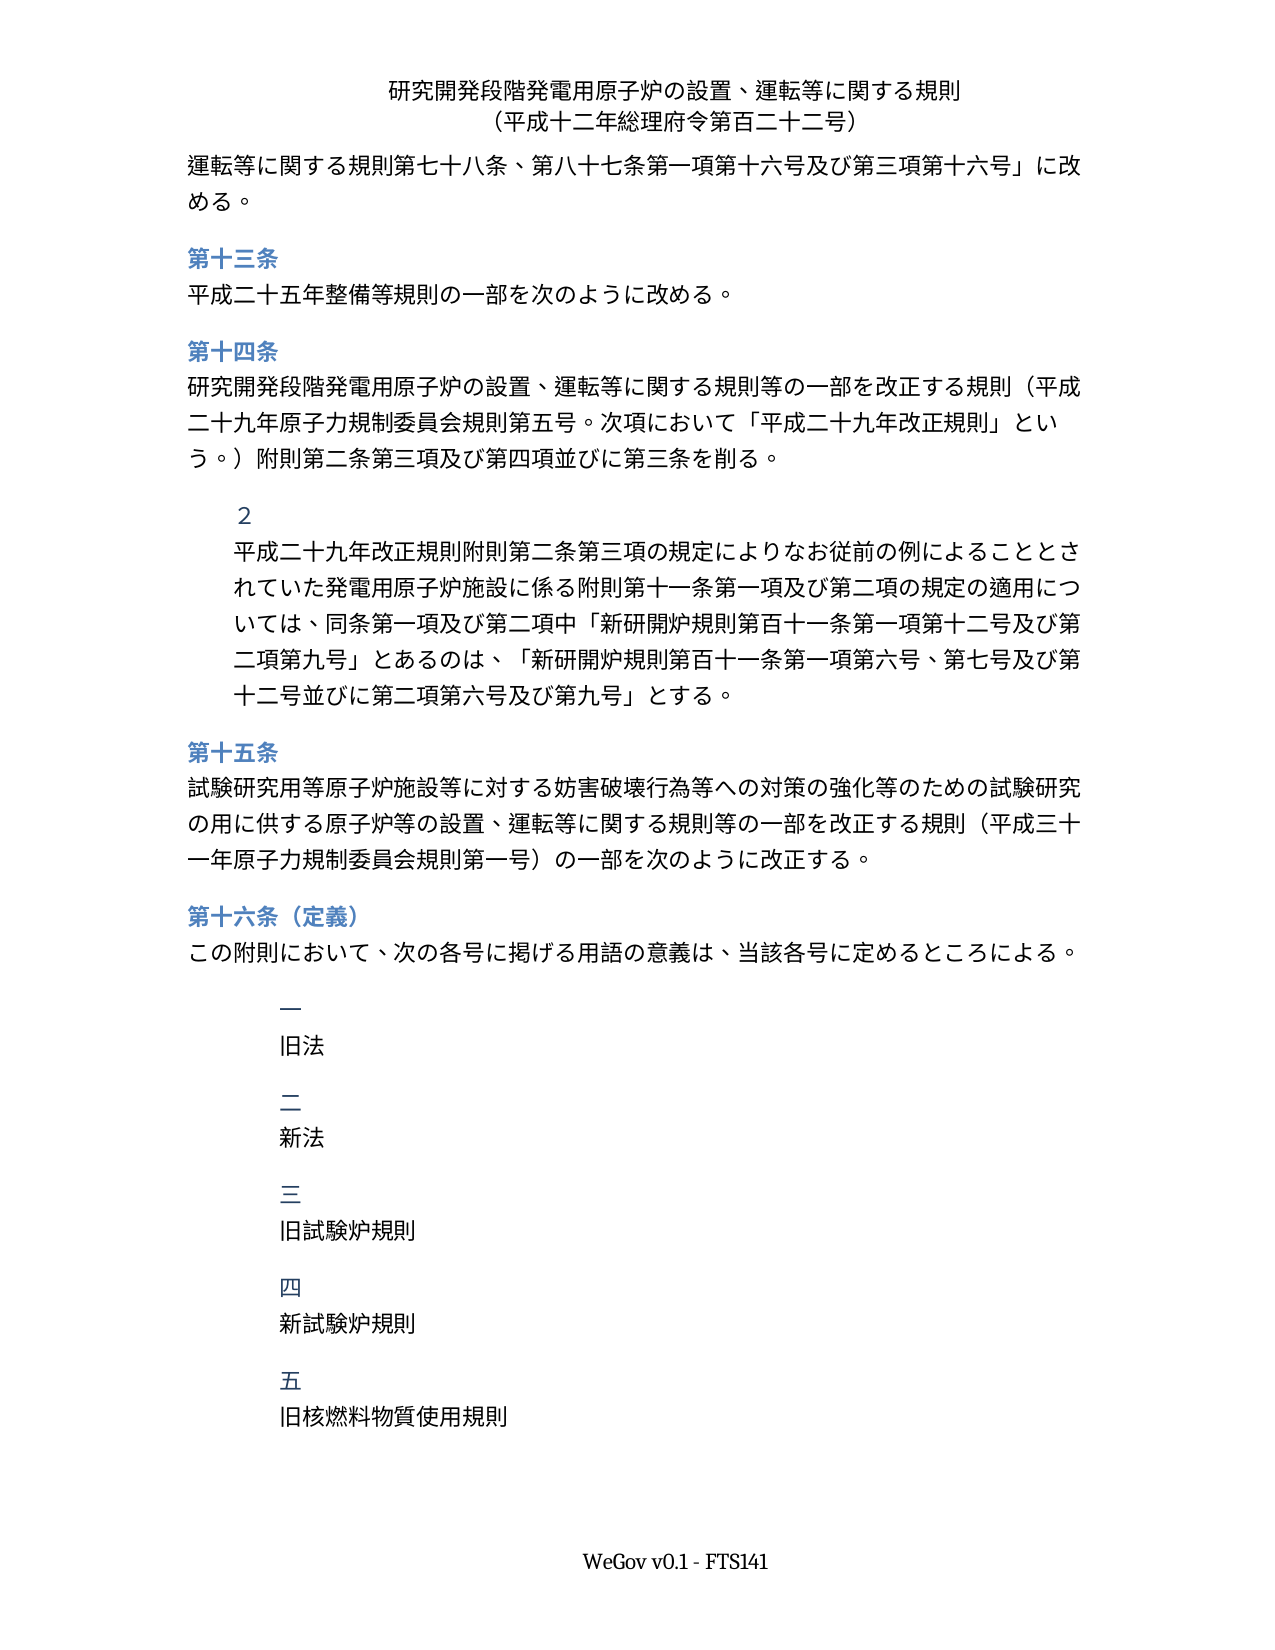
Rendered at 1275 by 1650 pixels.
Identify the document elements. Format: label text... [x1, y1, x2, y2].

subtitle 第十五条 [187, 736, 1087, 768]
text 新試験炉規則 [279, 1308, 1087, 1339]
text 旧法 [279, 1030, 1087, 1061]
subtitle 第十六条（定義） [187, 901, 1087, 932]
text この附則において、次の各号に掲げる用語の意義は、当該各号に定めるところによる。 [187, 937, 1087, 968]
subtitle 四 [279, 1272, 1087, 1303]
subtitle 第十三条 [187, 243, 1087, 274]
text 試験研究用等原子炉施設等に対する妨害破壊行為等への対策の強化等のための試験研究の用に供する原子炉等の設置、運転等に関する規則等の一部を改正する規則（平成三十一年原子力規制委員会規則第一号）の一部を次のように改正する。 [187, 772, 1087, 876]
subtitle 三 [279, 1179, 1087, 1210]
text 平成二十九年改正規則附則第二条第三項の規定によりなお従前の例によることとされていた発電用原子炉施設に係る附則第十一条第一項及び第二項の規定の適用については、同条第一項及び第二項中「新研開炉規則第百十一条第一項第十二号及び第二項第九号」とあるのは、「新研開炉規則第百十一条第一項第六号、第七号及び第十二号並びに第二項第六号及び第九号」とする。 [233, 536, 1087, 711]
subtitle ２ [233, 500, 1087, 531]
text 旧試験炉規則 [279, 1215, 1087, 1246]
subtitle 二 [279, 1086, 1087, 1118]
text 旧核燃料物質使用規則 [279, 1401, 1087, 1432]
subtitle 一 [279, 994, 1087, 1025]
text 研究開発段階発電用原子炉の設置、運転等に関する規則等の一部を改正する規則（平成二十九年原子力規制委員会規則第五号。次項において「平成二十九年改正規則」という。）附則第二条第三項及び第四項並びに第三条を削る。 [187, 371, 1087, 474]
text 新法 [279, 1122, 1087, 1154]
text 平成二十五年整備等規則の一部を次のように改める。 [187, 279, 1087, 310]
subtitle 五 [279, 1364, 1087, 1396]
subtitle 第十四条 [187, 335, 1087, 367]
